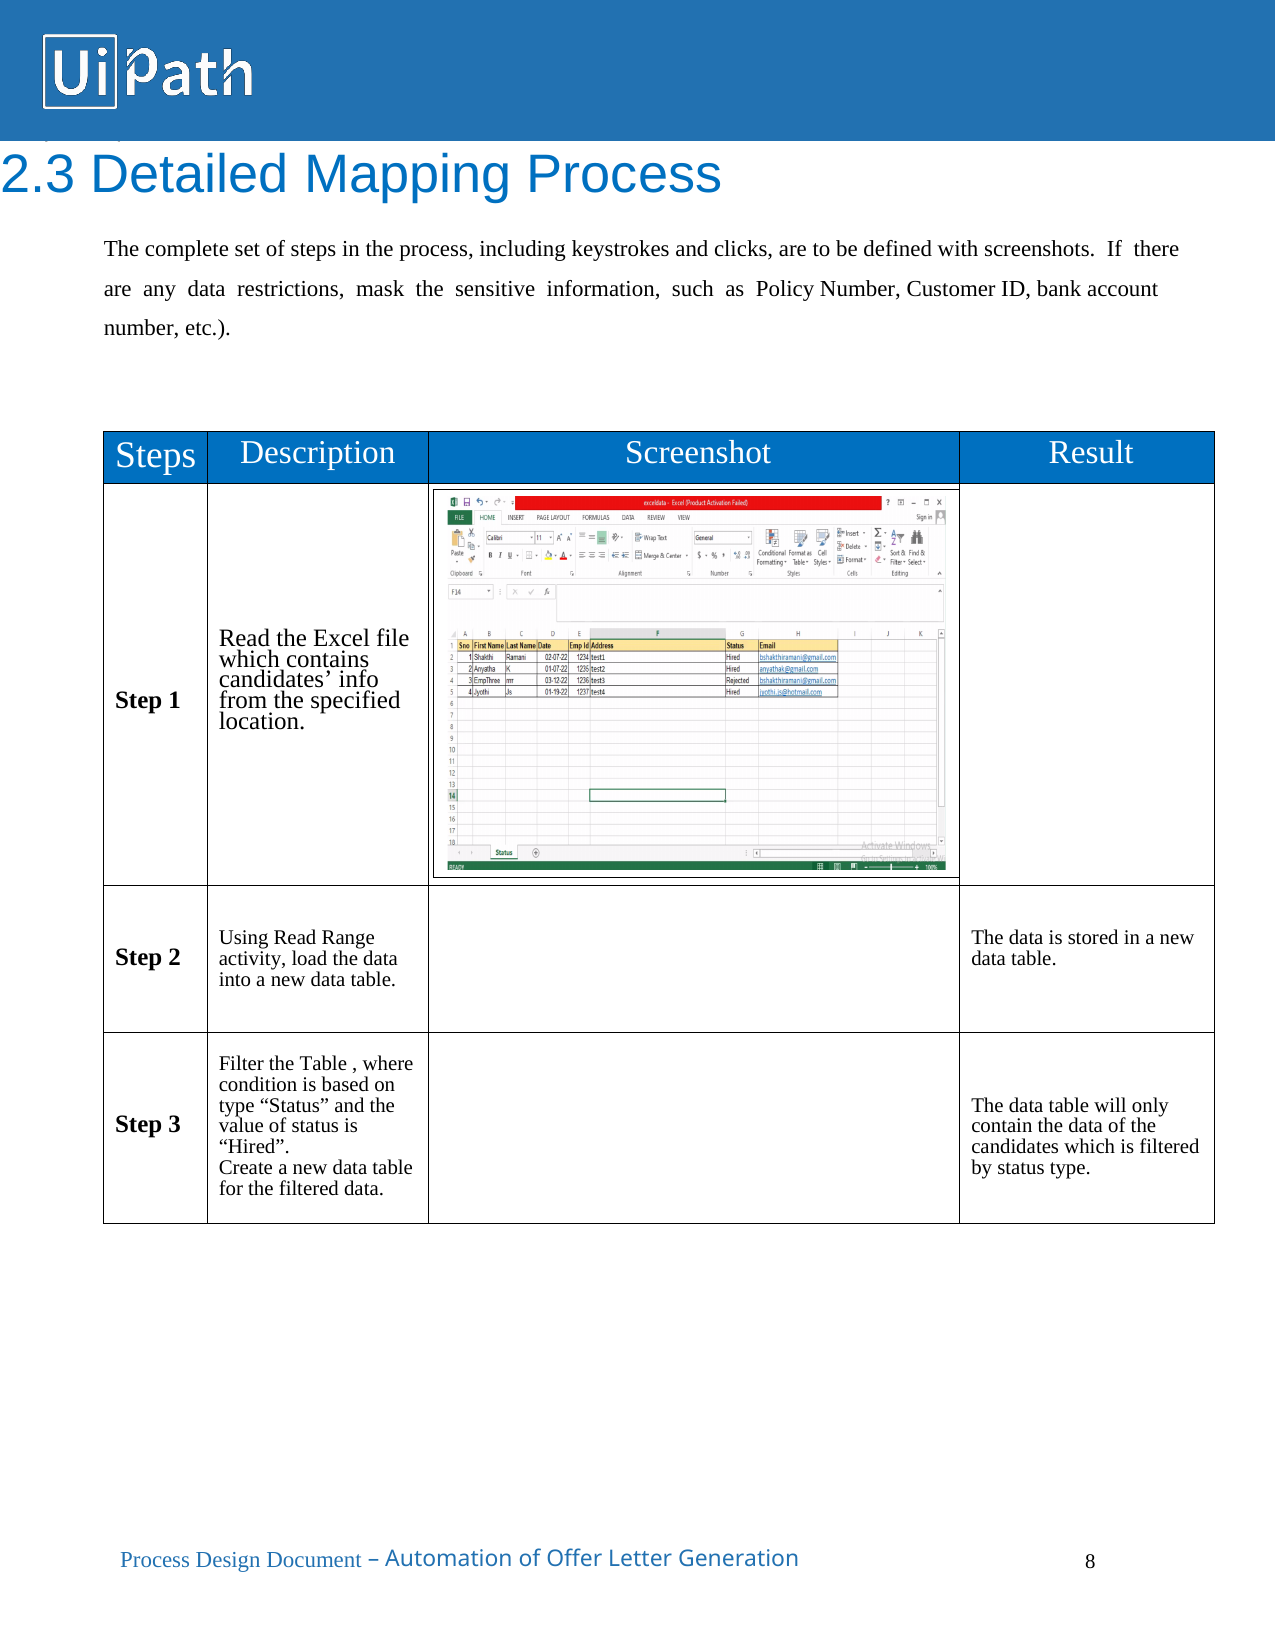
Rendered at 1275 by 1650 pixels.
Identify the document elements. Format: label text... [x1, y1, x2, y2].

table_header Result [960, 432, 1214, 483]
table_cell The data is stored in a new data table. [960, 886, 1214, 1032]
table_header Steps [104, 432, 207, 483]
table_cell [960, 484, 1214, 885]
table_cell Read the Excel file which contains candidates’ info from the specified location. [208, 484, 428, 885]
picture [447, 496, 946, 870]
table_cell [429, 886, 959, 1032]
picture [42, 34, 252, 109]
table_cell [429, 484, 959, 885]
table_cell Filter the Table , where condition is based on type “Status” and the value of status is “Hired”. Create a new data table for the filtered data. [208, 1033, 428, 1223]
text 2.3 Detailed Mapping Process [0, 142, 1275, 204]
table_cell [429, 1033, 959, 1223]
table_cell Step 3 [104, 1033, 207, 1223]
table_header Description [208, 432, 428, 483]
table_header Screenshot [429, 432, 959, 483]
table_cell Using Read Range activity, load the data into a new data table. [208, 886, 428, 1032]
table_cell The data table will only contain the data of the candidates which is filtered by status type. [960, 1033, 1214, 1223]
text The complete set of steps in the process, including keystrokes and clicks, are to be defined with screenshots. If there are any data restrictions, mask the sensitive information, such as Policy Number, Customer ID, bank account number, etc.). [103, 235, 1211, 340]
table_cell Step 1 [104, 484, 207, 885]
table_cell Step 2 [104, 886, 207, 1032]
